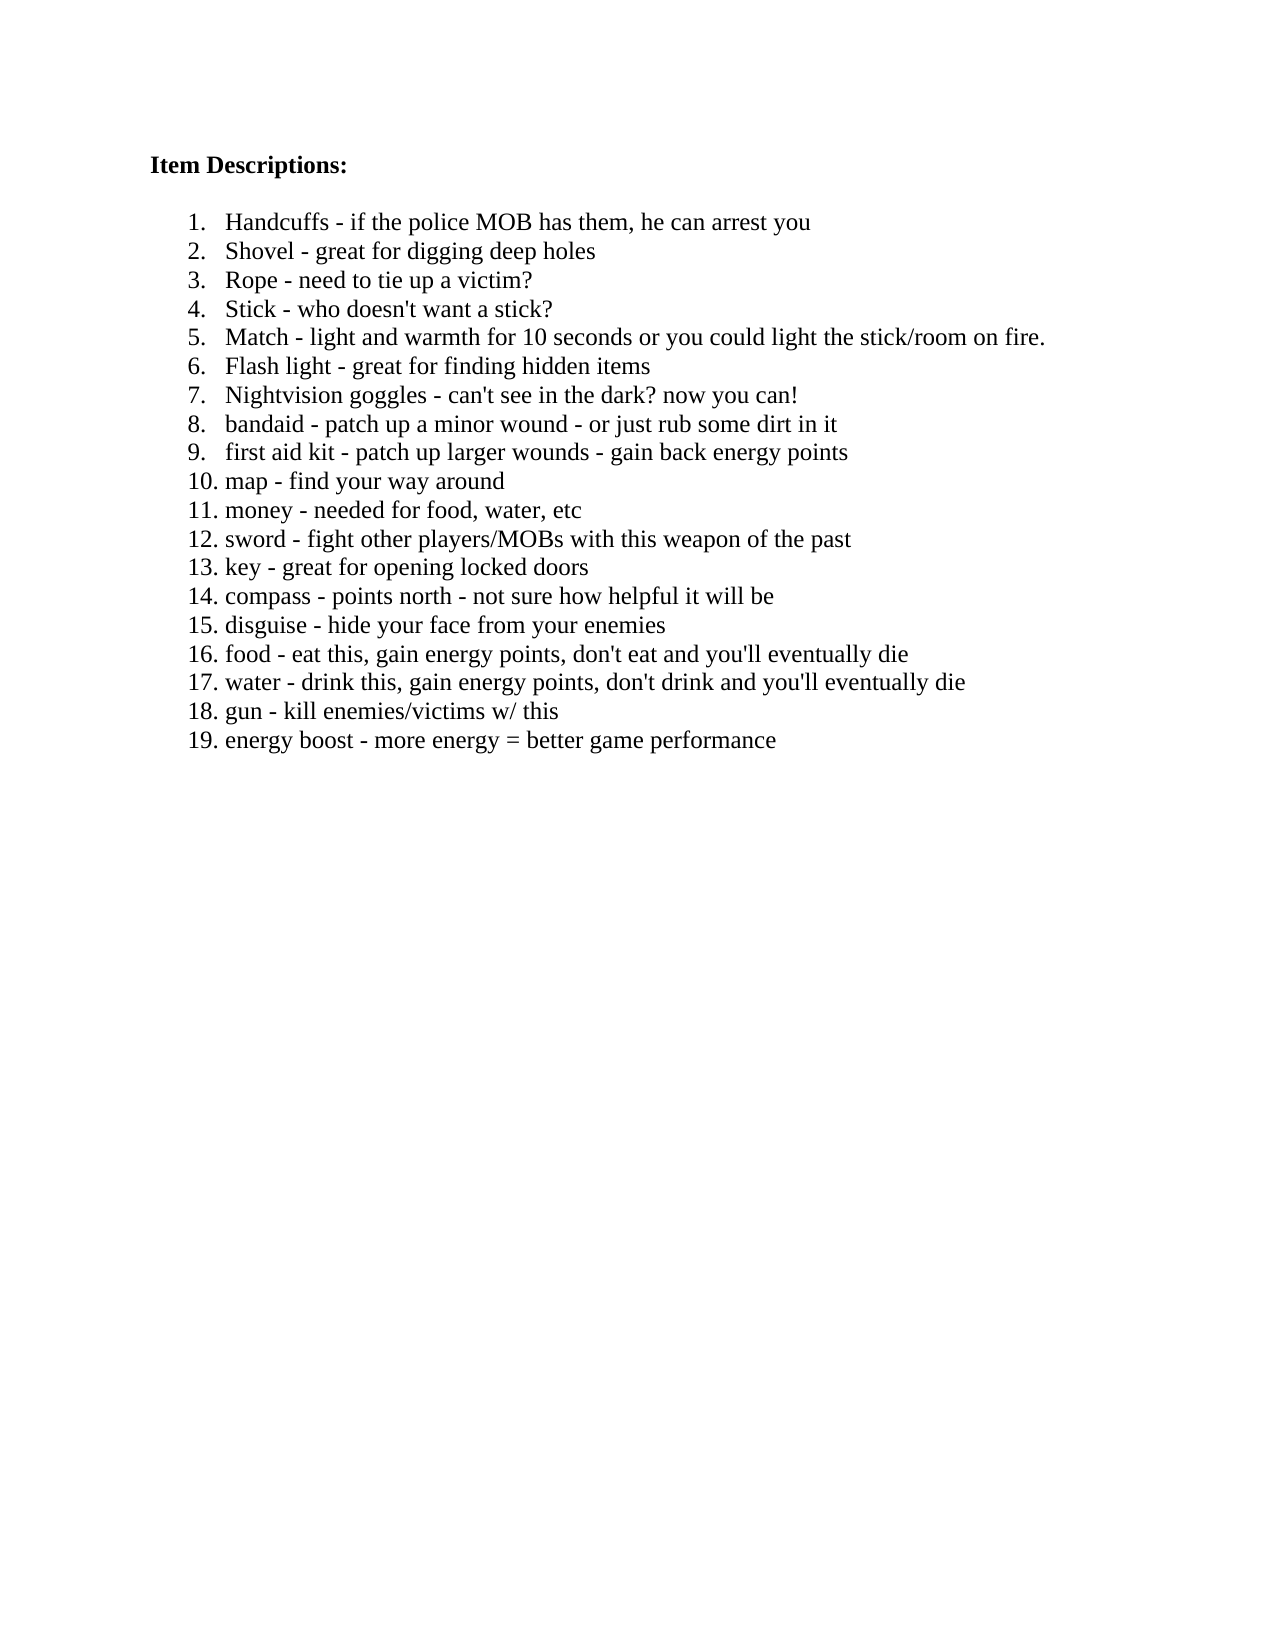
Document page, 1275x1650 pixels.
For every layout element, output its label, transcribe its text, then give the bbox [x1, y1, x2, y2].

list sword - fight other players/MOBs with this weapon of the past [187, 524, 1125, 552]
list gun - kill enemies/victims w/ this [187, 696, 1125, 725]
list money - needed for food, water, etc [187, 495, 1125, 524]
list Rope - need to tie up a victim? [187, 265, 1125, 294]
list energy boost - more energy = better game performance [187, 725, 1125, 754]
list water - drink this, gain energy points, don't drink and you'll eventually die [187, 667, 1125, 696]
list Nightvision goggles - can't see in the dark? now you can! [187, 380, 1125, 409]
list Handcuffs - if the police MOB has them, he can arrest you [187, 207, 1125, 236]
list food - eat this, gain energy points, don't eat and you'll eventually die [187, 639, 1125, 667]
list bandaid - patch up a minor wound - or just rub some dirt in it [187, 409, 1125, 437]
list Match - light and warmth for 10 seconds or you could light the stick/room on fire. [187, 322, 1125, 351]
list Shovel - great for digging deep holes [187, 236, 1125, 265]
text Item Descriptions: [150, 150, 1125, 179]
list compass - points north - not sure how helpful it will be [187, 581, 1125, 610]
list first aid kit - patch up larger wounds - gain back energy points [187, 437, 1125, 466]
list Stick - who doesn't want a stick? [187, 294, 1125, 322]
list Flash light - great for finding hidden items [187, 351, 1125, 380]
list key - great for opening locked doors [187, 552, 1125, 581]
list map - find your way around [187, 466, 1125, 495]
list disguise - hide your face from your enemies [187, 610, 1125, 639]
